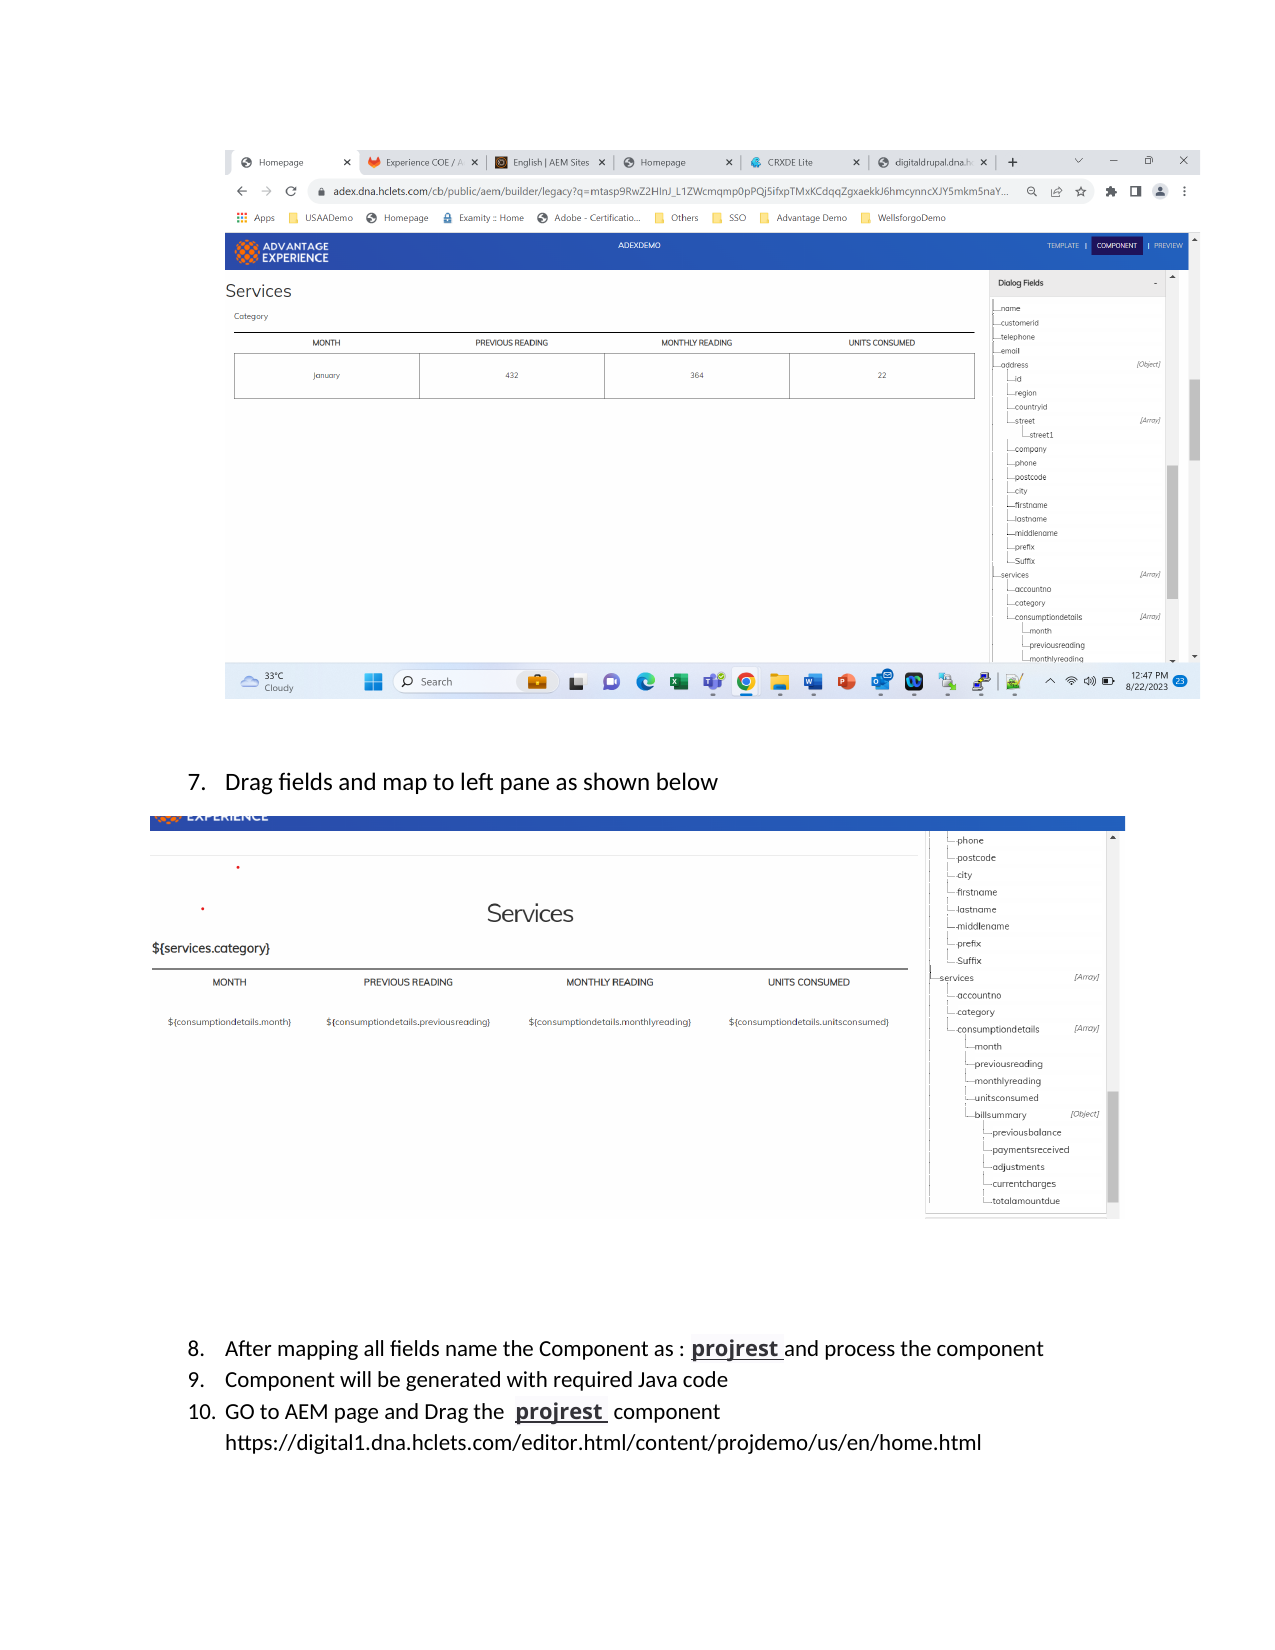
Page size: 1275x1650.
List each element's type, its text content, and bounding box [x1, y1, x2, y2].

list Drag fields and map to left pane as shown below [187, 766, 1125, 797]
list After mapping all fields name the Component as : projrest and process the component [187, 1333, 1125, 1363]
list GO to AEM page and Drag the projrest component [608, 1396, 1125, 1426]
picture [150, 816, 1125, 1219]
list Component will be generated with required Java code [187, 1366, 1125, 1393]
list GO to AEM page and Drag the projrest component [187, 1396, 515, 1426]
list https://digital1.dna.hclets.com/editor.html/content/projdemo/us/en/home.html [225, 1428, 1125, 1456]
picture [225, 150, 1200, 699]
